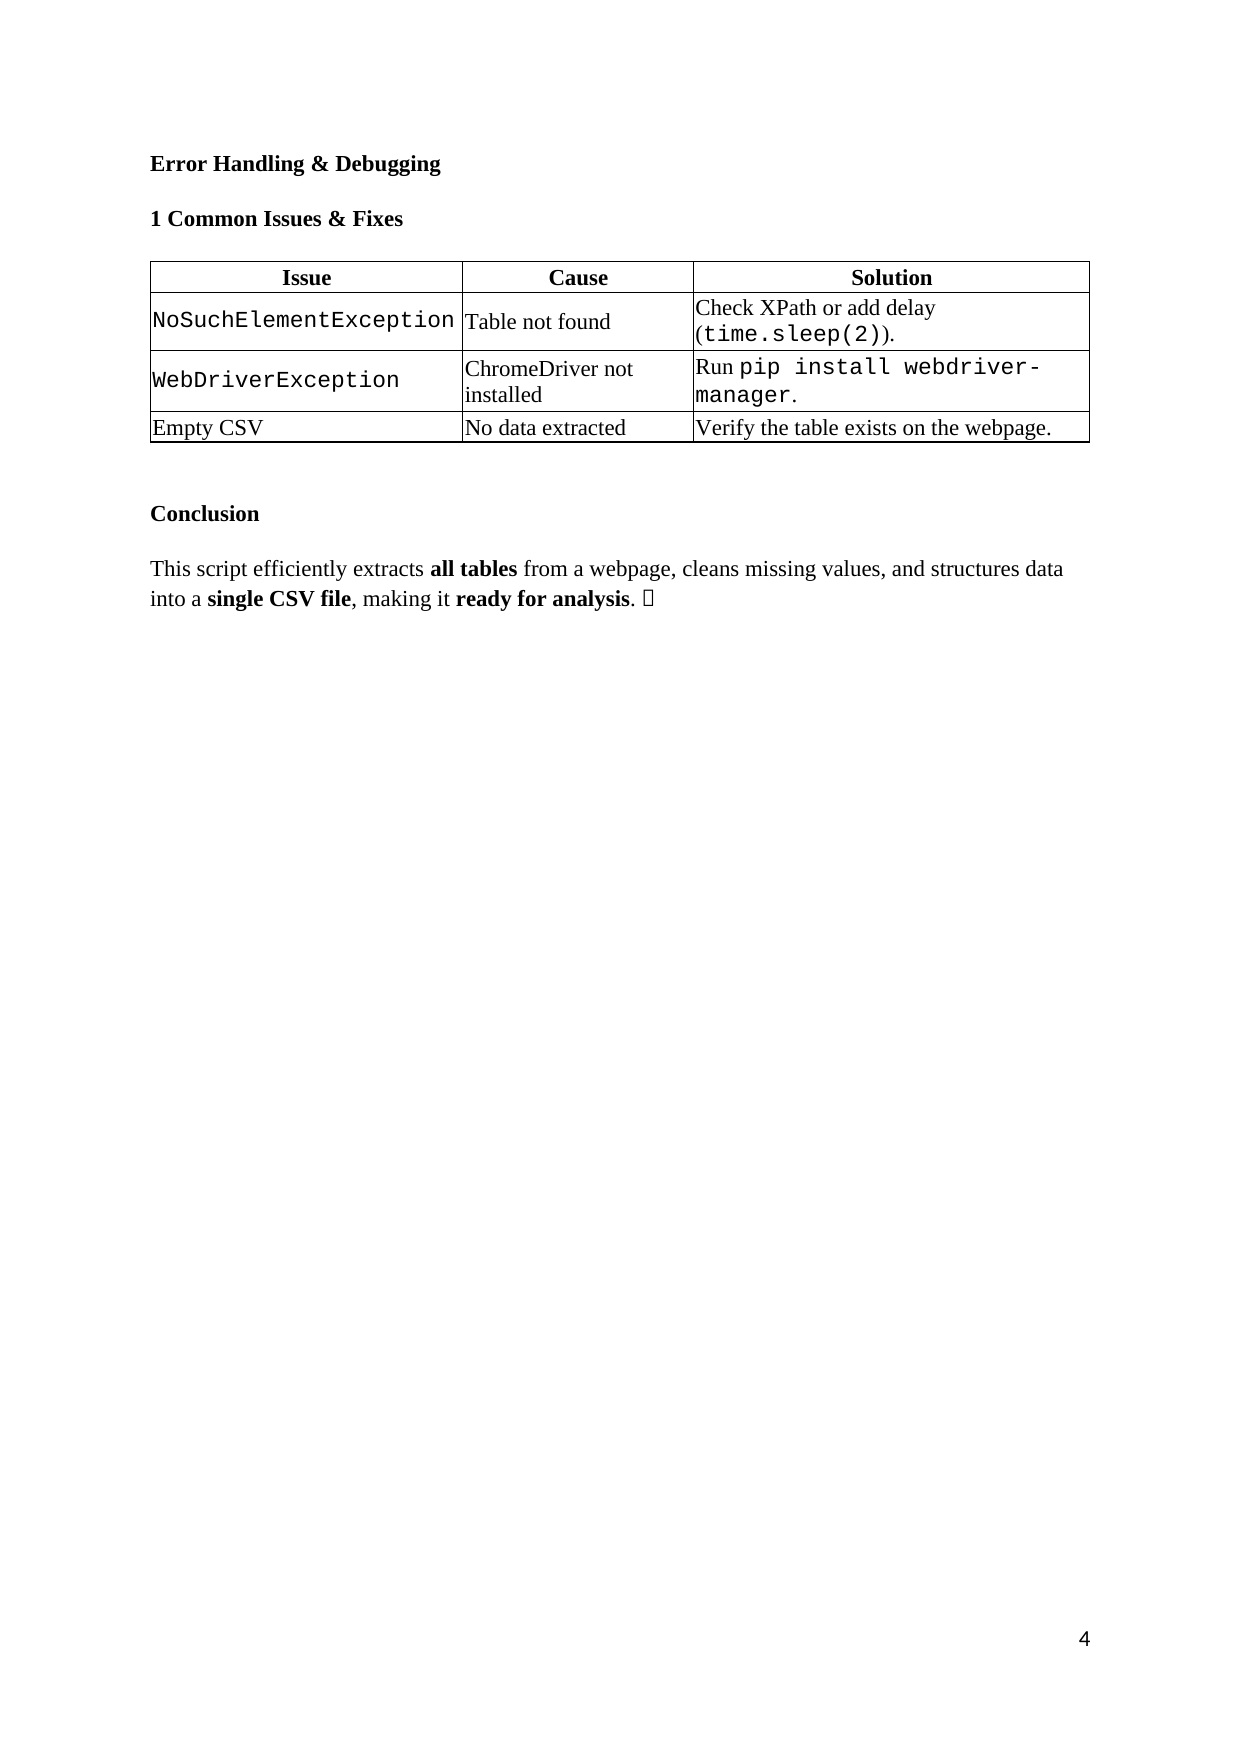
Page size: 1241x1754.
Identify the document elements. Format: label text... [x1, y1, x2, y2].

table_cell Empty CSV [151, 412, 462, 441]
table_cell ChromeDriver not installed [463, 351, 693, 411]
table_cell No data extracted [463, 412, 693, 441]
table_cell Verify the table exists on the webpage. [694, 412, 1089, 441]
text Conclusion [150, 500, 1090, 526]
text 1 Common Issues & Fixes [150, 206, 1090, 232]
table_cell Run pip install webdriver-manager. [694, 351, 1089, 411]
table_header Cause [463, 262, 693, 292]
table_cell NoSuchElementException [151, 293, 462, 350]
table_cell Check XPath or add delay (time.sleep(2)). [694, 293, 1089, 350]
table_cell Table not found [463, 293, 693, 350]
table_header Solution [694, 262, 1089, 292]
table_cell WebDriverException [151, 351, 462, 411]
text This script efficiently extracts all tables from a webpage, cleans missing values, and structures data into a single CSV file, making it ready for analysis. 🚀 [150, 555, 1090, 613]
text Error Handling & Debugging [150, 150, 1090, 176]
table_header Issue [151, 262, 462, 292]
